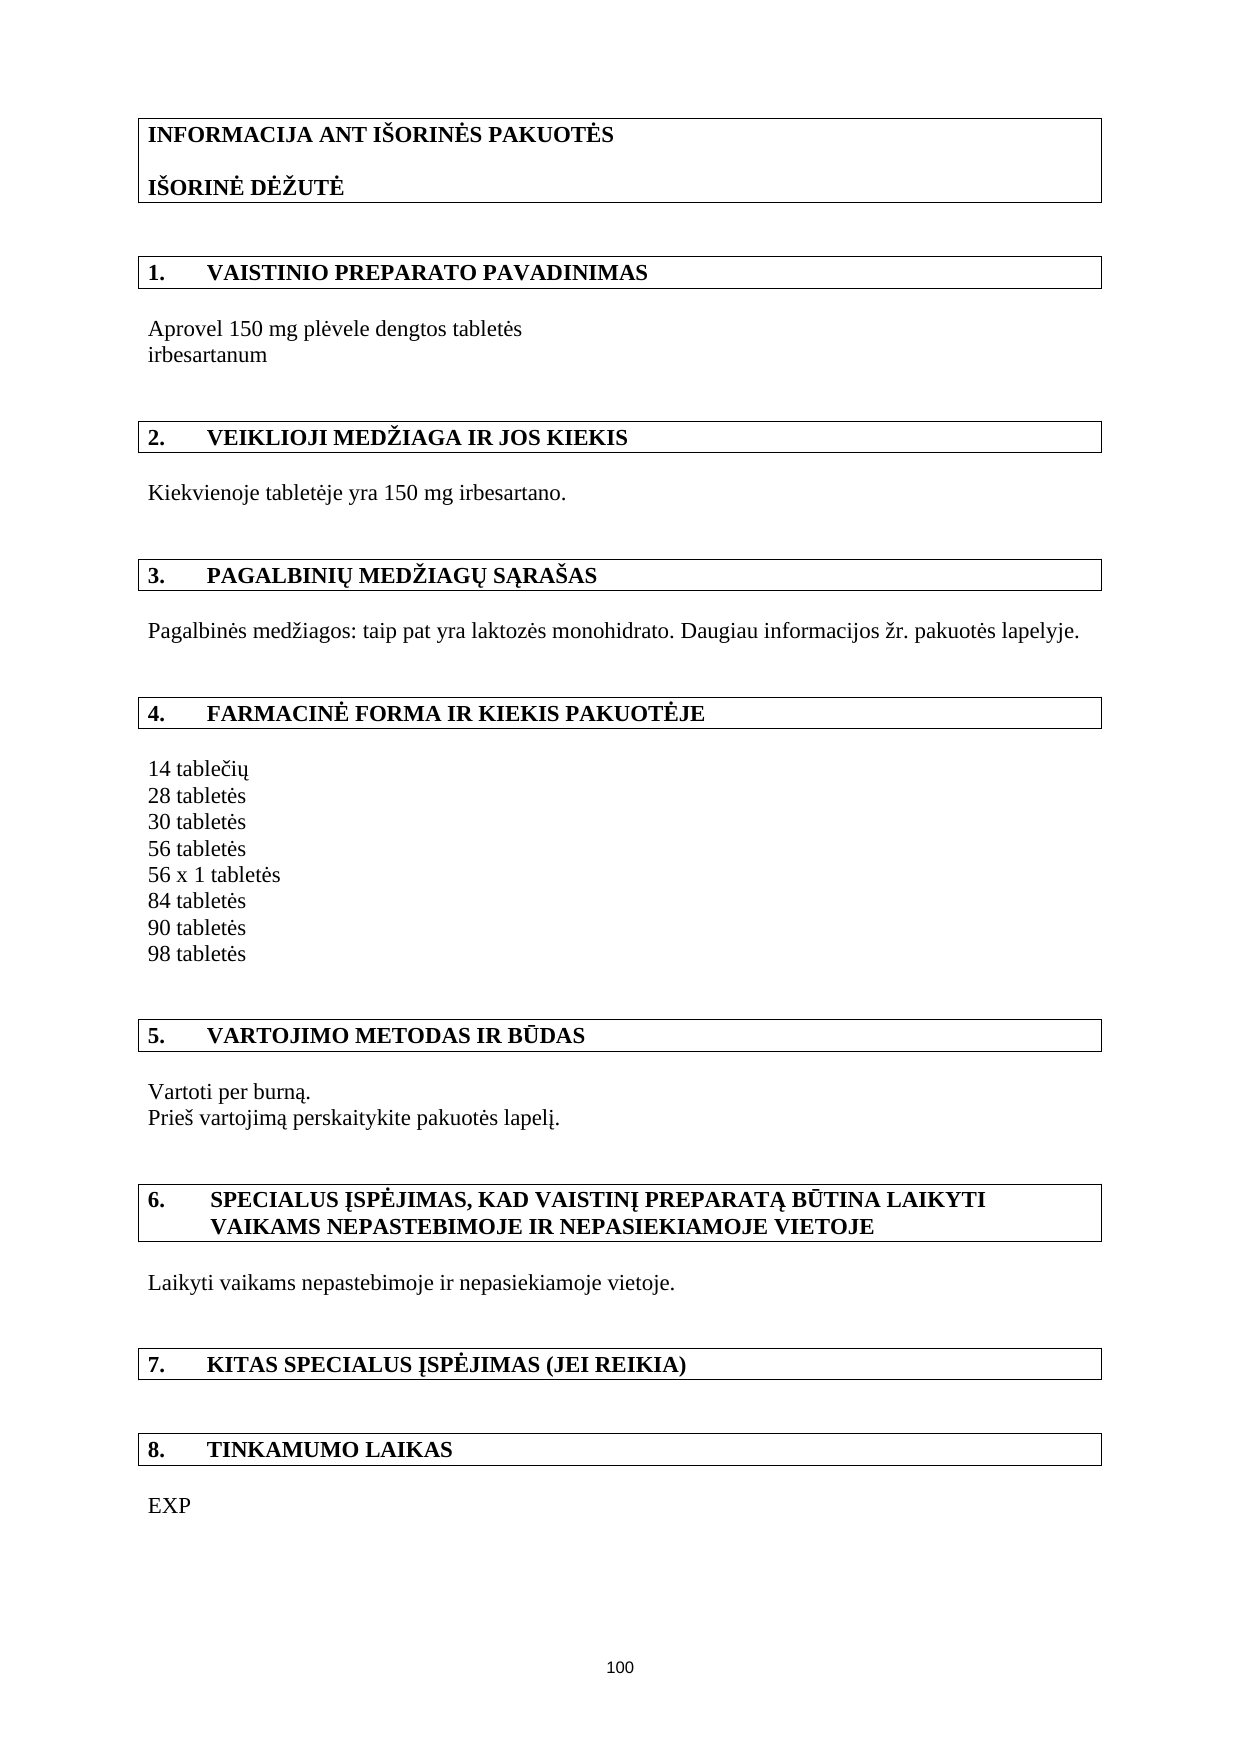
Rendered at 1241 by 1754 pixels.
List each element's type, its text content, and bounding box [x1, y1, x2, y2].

title 7. Kitas specialus įspėjimas (jei reikia) [139, 1349, 1101, 1379]
title 3. pagalbinių medžiagų sąrašas [139, 560, 1101, 590]
text irbesartanum [148, 341, 1093, 368]
title 6. specialus įspėjimas, KAD vaistinį preparatą būtina laikyti vaikams nepastebimoje ir nepasiekiamoje vietoje [139, 1185, 1101, 1241]
text Laikyti vaikams nepastebimoje ir nepasiekiamoje vietoje. [148, 1269, 1093, 1295]
text Vartoti per burną. [148, 1078, 1093, 1104]
title 2. veiklioji medžiaga ir jos kiekis [139, 422, 1101, 452]
text Prieš vartojimą perskaitykite pakuotės lapelį. [148, 1104, 1093, 1131]
title informacija ant išorinės pakuotės [139, 119, 1101, 148]
title išorinė dėžutė [139, 171, 1101, 202]
text Aprovel 150 mg plėvele dengtos tabletės [148, 315, 1093, 341]
title 8. tinkamumo laikas [139, 1434, 1101, 1465]
title 1. Vaistinio preparato pavadinimas [139, 257, 1101, 288]
text EXP [148, 1492, 1093, 1518]
text Pagalbinės medžiagos: taip pat yra laktozės monohidrato. Daugiau informacijos žr. pakuotės lapelyje. [148, 617, 1093, 644]
text 14 tablečių 28 tabletės 30 tabletės 56 tabletės 56 x 1 tabletės 84 tabletės 90 tabletės 98 tabletės [148, 756, 1093, 966]
title 4. FARMACINĖ forma ir kiekis pakuotėje [139, 698, 1101, 728]
title 5. vartojimo metodas ir būdas [139, 1020, 1101, 1051]
text Kiekvienoje tabletėje yra 150 mg irbesartano. [148, 479, 1093, 506]
